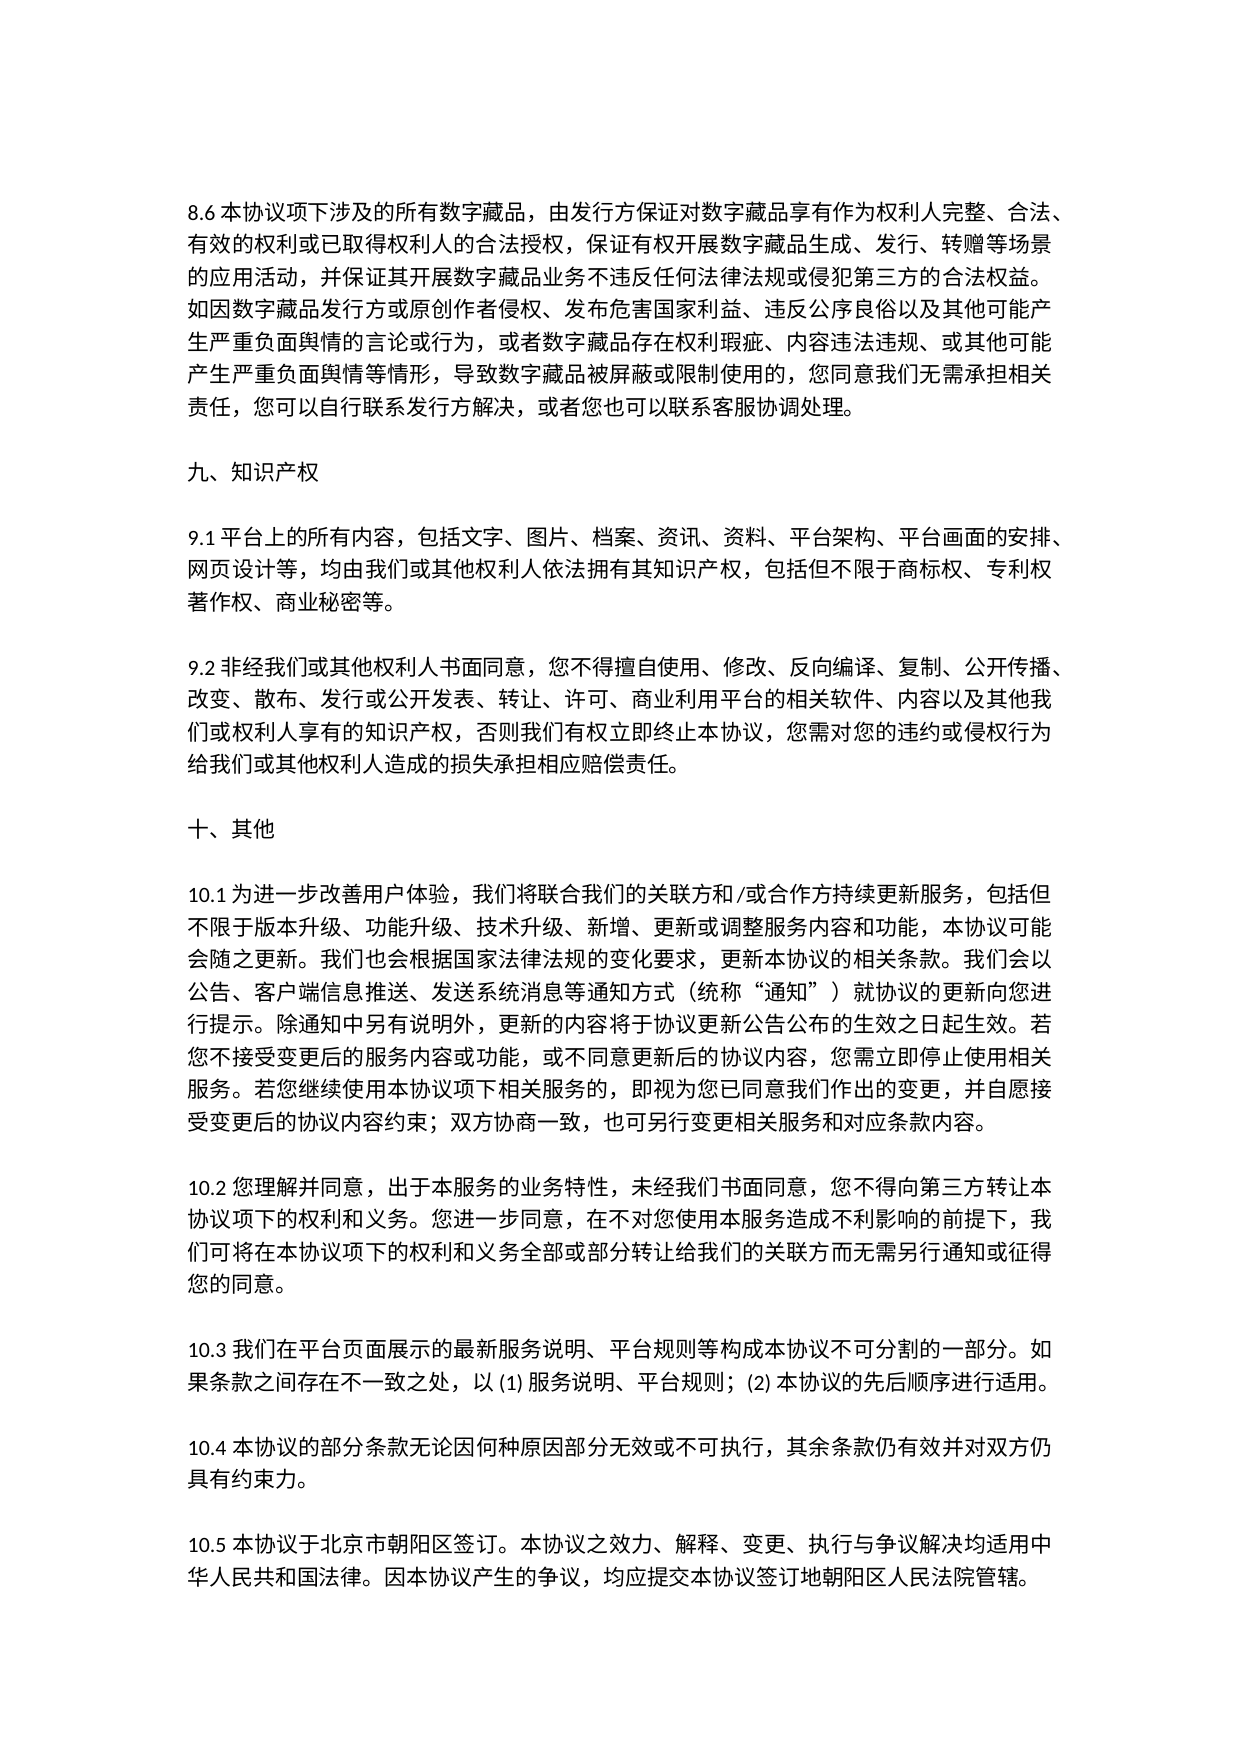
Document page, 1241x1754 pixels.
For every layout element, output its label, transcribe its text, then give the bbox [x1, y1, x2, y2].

text 10.1 为进一步改善用户体验，我们将联合我们的关联方和/或合作方持续更新服务，包括但不限于版本升级、功能升级、技术升级、新增、更新或调整服务内容和功能，本协议可能会随之更新。我们也会根据国家法律法规的变化要求，更新本协议的相关条款。我们会以公告、客户端信息推送、发送系统消息等通知方式（统称“通知”）就协议的更新向您进行提示。除通知中另有说明外，更新的内容将于协议更新公告公布的生效之日起生效。若您不接受变更后的服务内容或功能，或不同意更新后的协议内容，您需立即停止使用相关服务。若您继续使用本协议项下相关服务的，即视为您已同意我们作出的变更，并自愿接受变更后的协议内容约束；双方协商一致，也可另行变更相关服务和对应条款内容。 [187, 877, 1053, 1137]
text 8.6 本协议项下涉及的所有数字藏品，由发行方保证对数字藏品享有作为权利人完整、合法、有效的权利或已取得权利人的合法授权，保证有权开展数字藏品生成、发行、转赠等场景的应用活动，并保证其开展数字藏品业务不违反任何法律法规或侵犯第三方的合法权益。如因数字藏品发行方或原创作者侵权、发布危害国家利益、违反公序良俗以及其他可能产生严重负面舆情的言论或行为，或者数字藏品存在权利瑕疵、内容违法违规、或其他可能产生严重负面舆情等情形，导致数字藏品被屏蔽或限制使用的，您同意我们无需承担相关责任，您可以自行联系发行方解决，或者您也可以联系客服协调处理。 [187, 194, 1053, 422]
text 10.4 本协议的部分条款无论因何种原因部分无效或不可执行，其余条款仍有效并对双方仍具有约束力。 [187, 1429, 1053, 1494]
text 10.2 您理解并同意，出于本服务的业务特性，未经我们书面同意，您不得向第三方转让本协议项下的权利和义务。您进一步同意，在不对您使用本服务造成不利影响的前提下，我们可将在本协议项下的权利和义务全部或部分转让给我们的关联方而无需另行通知或征得您的同意。 [187, 1169, 1053, 1299]
text 9.2 非经我们或其他权利人书面同意，您不得擅自使用、修改、反向编译、复制、公开传播、改变、散布、发行或公开发表、转让、许可、商业利用平台的相关软件、内容以及其他我们或权利人享有的知识产权，否则我们有权立即终止本协议，您需对您的违约或侵权行为给我们或其他权利人造成的损失承担相应赔偿责任。 [187, 649, 1053, 779]
text 十、其他 [187, 812, 1053, 844]
text 10.3 我们在平台页面展示的最新服务说明、平台规则等构成本协议不可分割的一部分。如果条款之间存在不一致之处，以 (1) 服务说明、平台规则；(2) 本协议的先后顺序进行适用。 [187, 1332, 1053, 1397]
text 9.1 平台上的所有内容，包括文字、图片、档案、资讯、资料、平台架构、平台画面的安排、网页设计等，均由我们或其他权利人依法拥有其知识产权，包括但不限于商标权、专利权、著作权、商业秘密等。 [187, 519, 1053, 617]
text 九、知识产权 [187, 454, 1053, 487]
text 10.5 本协议于北京市朝阳区签订。本协议之效力、解释、变更、执行与争议解决均适用中华人民共和国法律。因本协议产生的争议，均应提交本协议签订地朝阳区人民法院管辖。 [187, 1527, 1053, 1592]
